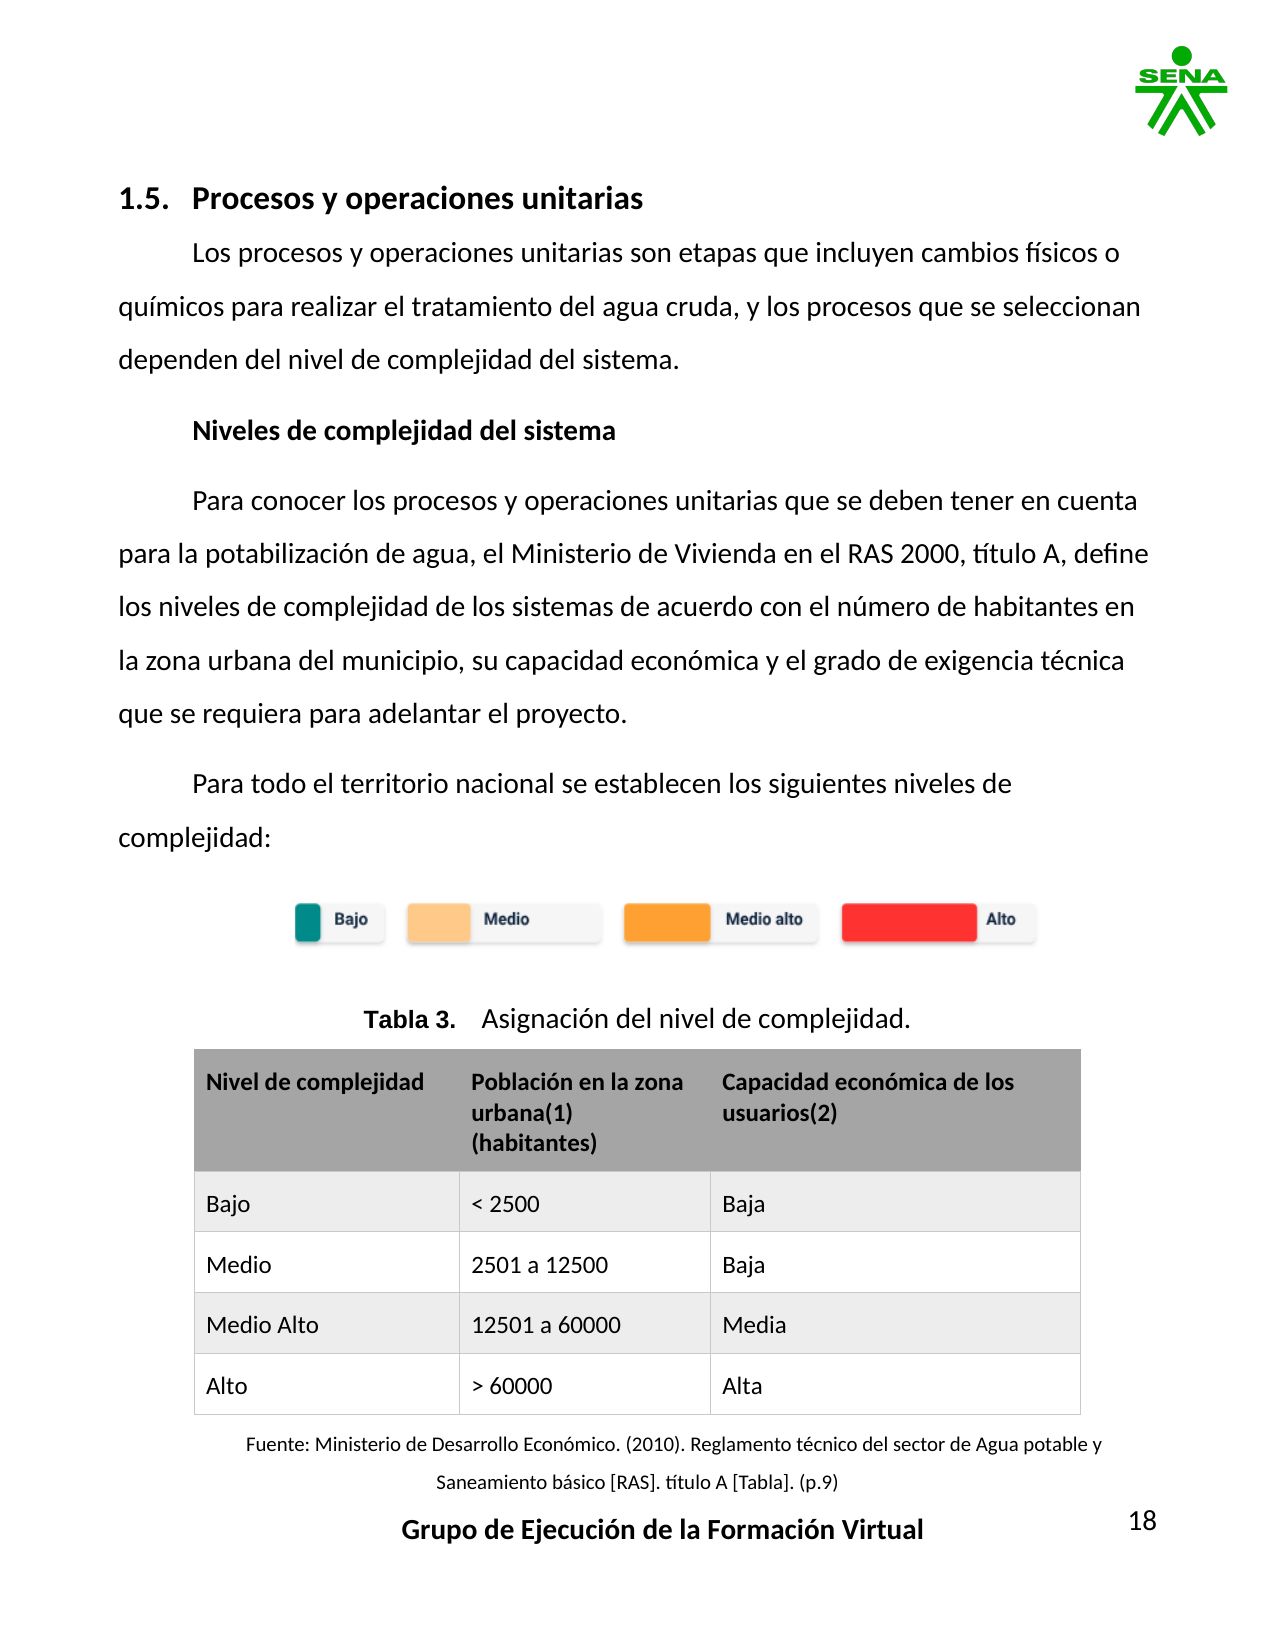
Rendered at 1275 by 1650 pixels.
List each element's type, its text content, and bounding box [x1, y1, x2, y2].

table_cell Bajo [195, 1172, 459, 1231]
table_cell Media [711, 1293, 1080, 1353]
picture [294, 889, 1055, 958]
table_cell 12501 a 60000 [460, 1293, 710, 1353]
text Fuente: Ministerio de Desarrollo Económico. (2010). Reglamento técnico del sector de Agua potable y Saneamiento básico [RAS]. título A [Tabla]. (p.9) [118, 1431, 1157, 1495]
table_cell Baja [711, 1172, 1080, 1231]
picture [1135, 46, 1228, 136]
subtitle Procesos y operaciones unitarias [118, 177, 1157, 218]
table_cell Baja [711, 1232, 1080, 1292]
table_cell Medio Alto [195, 1293, 459, 1353]
table_cell 2501 a 12500 [460, 1232, 710, 1292]
table_cell > 60000 [460, 1354, 710, 1413]
table_cell Alta [711, 1354, 1080, 1413]
table_header Nivel de complejidad [195, 1050, 459, 1171]
table_cell Alto [195, 1354, 459, 1413]
table_header Población en la zona urbana(1) (habitantes) [460, 1050, 710, 1171]
table_header Capacidad económica de los usuarios(2) [711, 1050, 1080, 1171]
text Para todo el territorio nacional se establecen los siguientes niveles de complejidad: [118, 766, 1157, 854]
text Niveles de complejidad del sistema [118, 412, 1157, 447]
text Asignación del nivel de complejidad. [118, 1001, 1157, 1036]
table_cell < 2500 [460, 1172, 710, 1231]
table_cell Medio [195, 1232, 459, 1292]
text Para conocer los procesos y operaciones unitarias que se deben tener en cuenta para la potabilización de agua, el Ministerio de Vivienda en el RAS 2000, título A, define los niveles de complejidad de los sistemas de acuerdo con el número de habitantes en la zona urbana del municipio, su capacidad económica y el grado de exigencia técnica que se requiera para adelantar el proyecto. [118, 482, 1157, 731]
text Los procesos y operaciones unitarias son etapas que incluyen cambios físicos o químicos para realizar el tratamiento del agua cruda, y los procesos que se seleccionan dependen del nivel de complejidad del sistema. [118, 234, 1157, 377]
